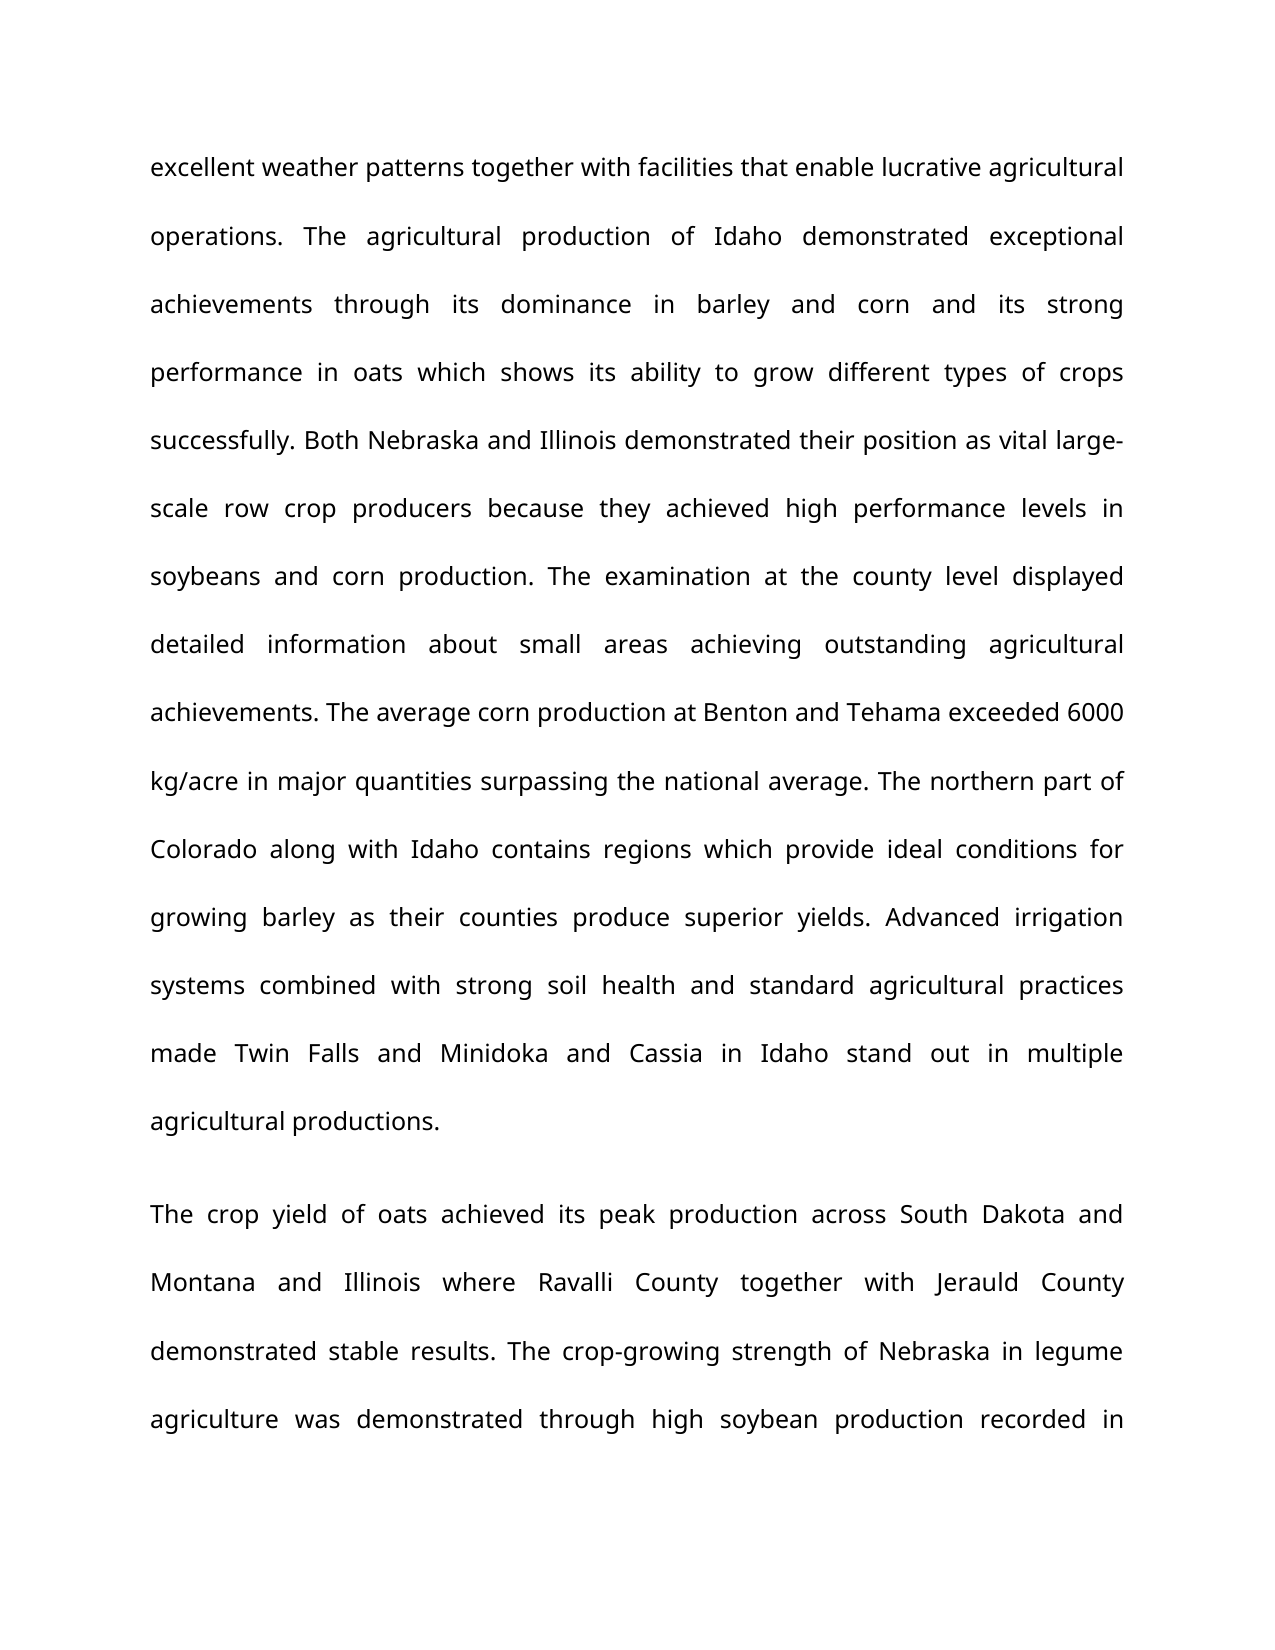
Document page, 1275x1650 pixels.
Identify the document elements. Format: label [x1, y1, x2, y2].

text [150, 1197, 1125, 1435]
text [150, 150, 1125, 1138]
